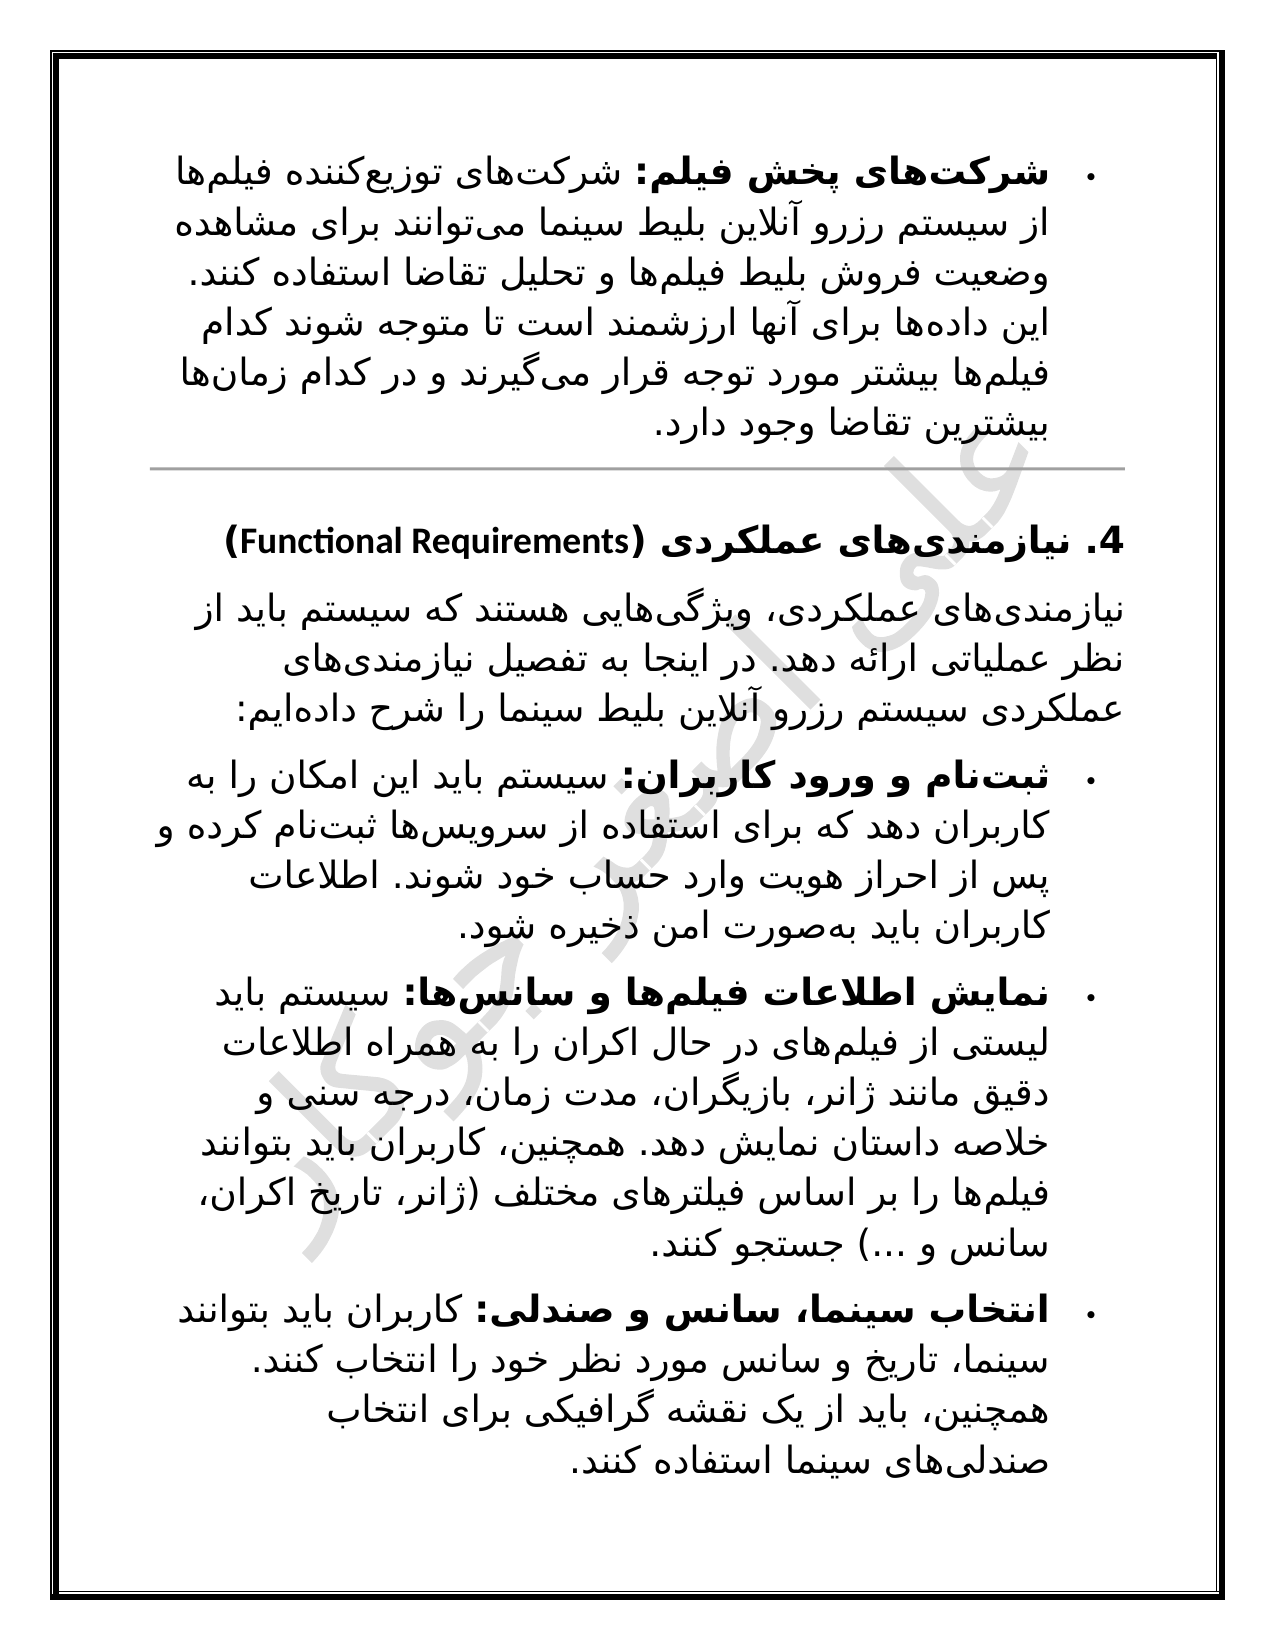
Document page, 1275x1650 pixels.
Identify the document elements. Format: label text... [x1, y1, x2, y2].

list انتخاب سینما، سانس و صندلی: کاربران باید بتوانند سینما، تاریخ و سانس مورد نظر خود را انتخاب کنند. همچنین، باید از یک نقشه گرافیکی برای انتخاب صندلی‌های سینما استفاده کنند. [150, 1288, 1087, 1482]
list شرکت‌های پخش فیلم: شرکت‌های توزیع‌کننده فیلم‌ها از سیستم رزرو آنلاین بلیط سینما می‌توانند برای مشاهده وضعیت فروش بلیط فیلم‌ها و تحلیل تقاضا استفاده کنند. این داده‌ها برای آنها ارزشمند است تا متوجه شوند کدام فیلم‌ها بیشتر مورد توجه قرار می‌گیرند و در کدام زمان‌ها بیشترین تقاضا وجود دارد. [150, 150, 1087, 444]
text نیازمندی‌های عملکردی، ویژگی‌هایی هستند که سیستم باید از نظر عملیاتی ارائه دهد. در اینجا به تفصیل نیازمندی‌های عملکردی سیستم رزرو آنلاین بلیط سینما را شرح داده‌ایم: [150, 587, 1125, 730]
list ثبت‌نام و ورود کاربران: سیستم باید این امکان را به کاربران دهد که برای استفاده از سرویس‌ها ثبت‌نام کرده و پس از احراز هویت وارد حساب خود شوند. اطلاعات کاربران باید به‌صورت امن ذخیره شود. [150, 753, 1087, 947]
list نمایش اطلاعات فیلم‌ها و سانس‌ها: سیستم باید لیستی از فیلم‌های در حال اکران را به همراه اطلاعات دقیق مانند ژانر، بازیگران، مدت زمان، درجه سنی و خلاصه داستان نمایش دهد. همچنین، کاربران باید بتوانند فیلم‌ها را بر اساس فیلترهای مختلف (ژانر، تاریخ اکران، سانس و ...) جستجو کنند. [150, 971, 1087, 1265]
text 4. نیازمندی‌های عملکردی (Functional Requirements) [150, 517, 1125, 563]
